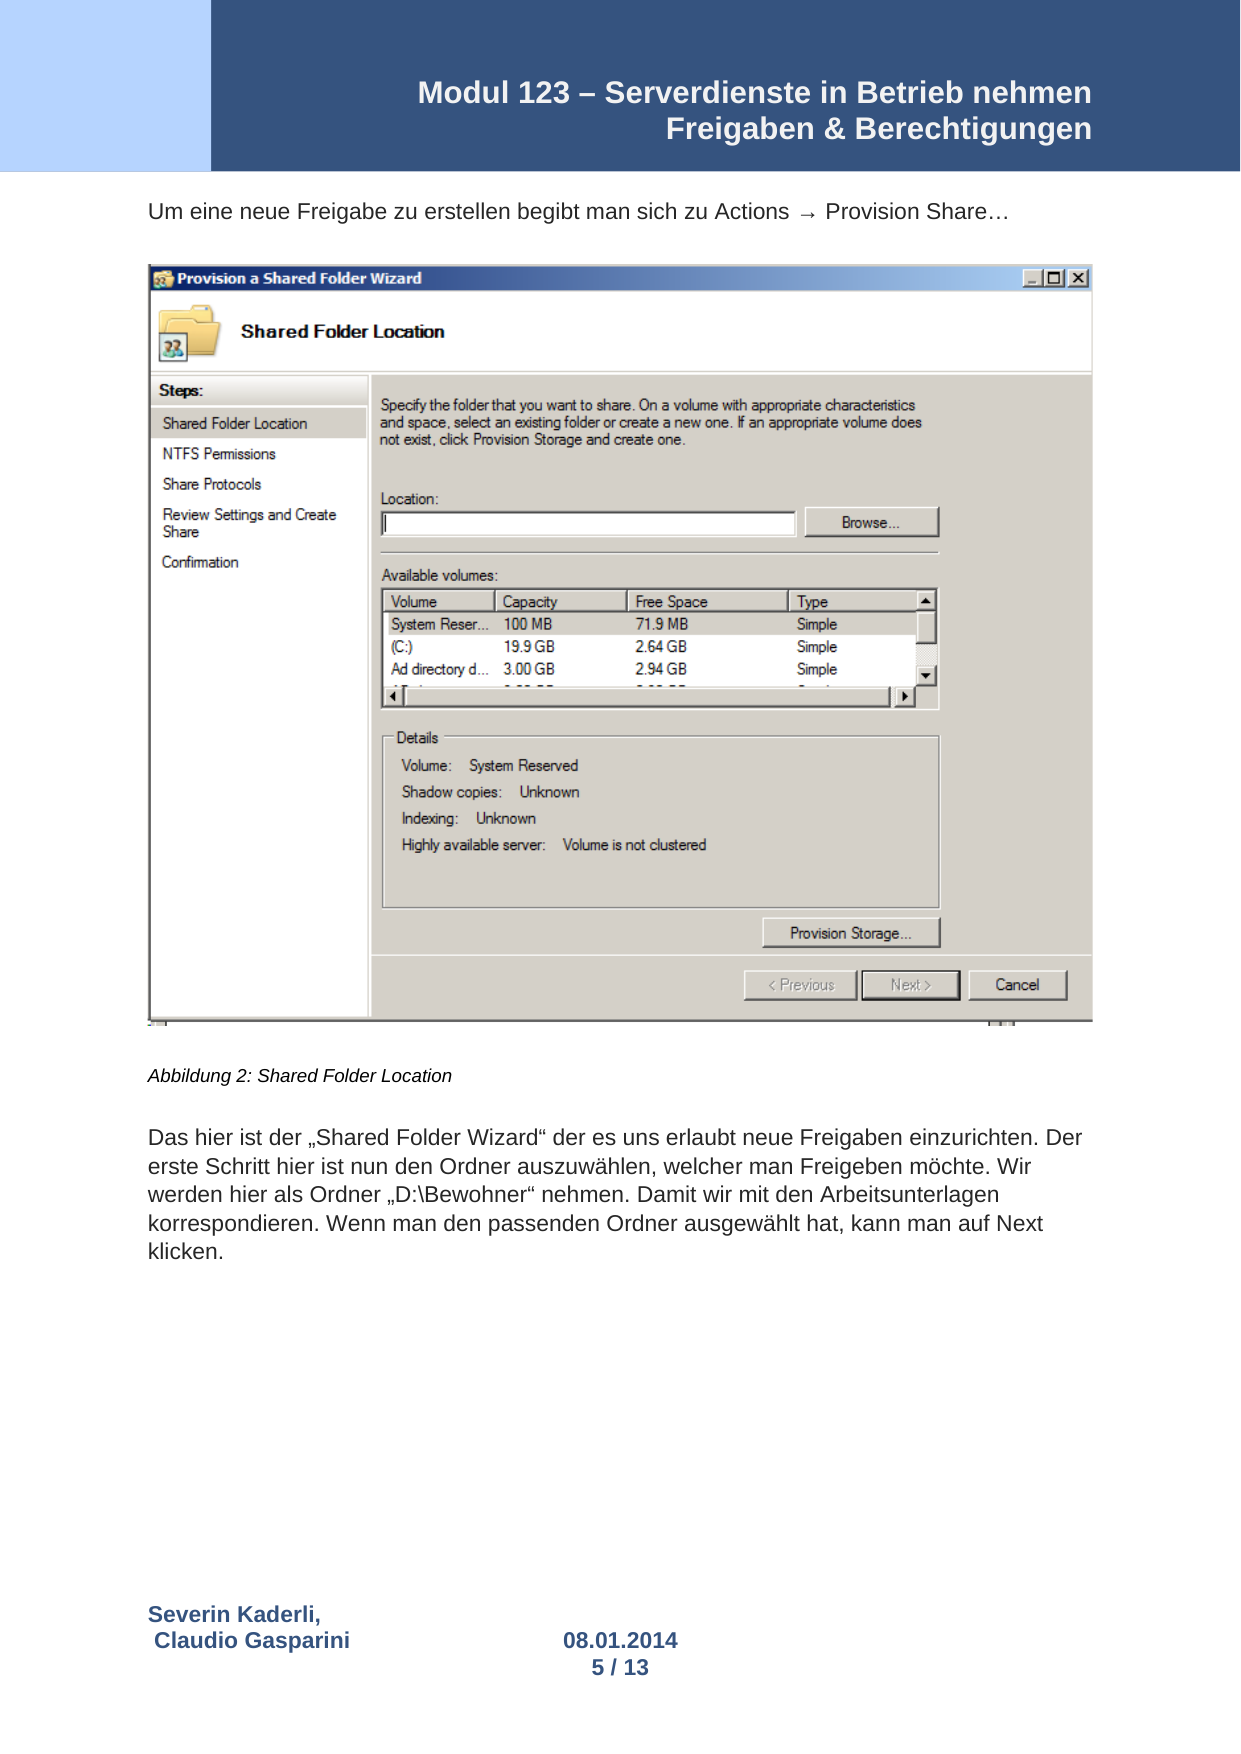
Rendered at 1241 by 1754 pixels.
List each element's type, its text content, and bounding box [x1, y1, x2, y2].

text Das hier ist der „Shared Folder Wizard“ der es uns erlaubt neue Freigaben einzurichten. Der erste Schritt hier ist nun den Ordner auszuwählen, welcher man Freigeben möchte. Wir werden hier als Ordner „D:\Bewohner“ nehmen. Damit wir mit den Arbeitsunterlagen korrespondieren. Wenn man den passenden Ordner ausgewählt hat, kann man auf Next klicken. [148, 1124, 1093, 1264]
picture [147, 264, 1093, 1026]
text Um eine neue Freigabe zu erstellen begibt man sich zu Actions → Provision Share… [148, 198, 1093, 225]
text Abbildung 2: Shared Folder Location [148, 1065, 1093, 1087]
